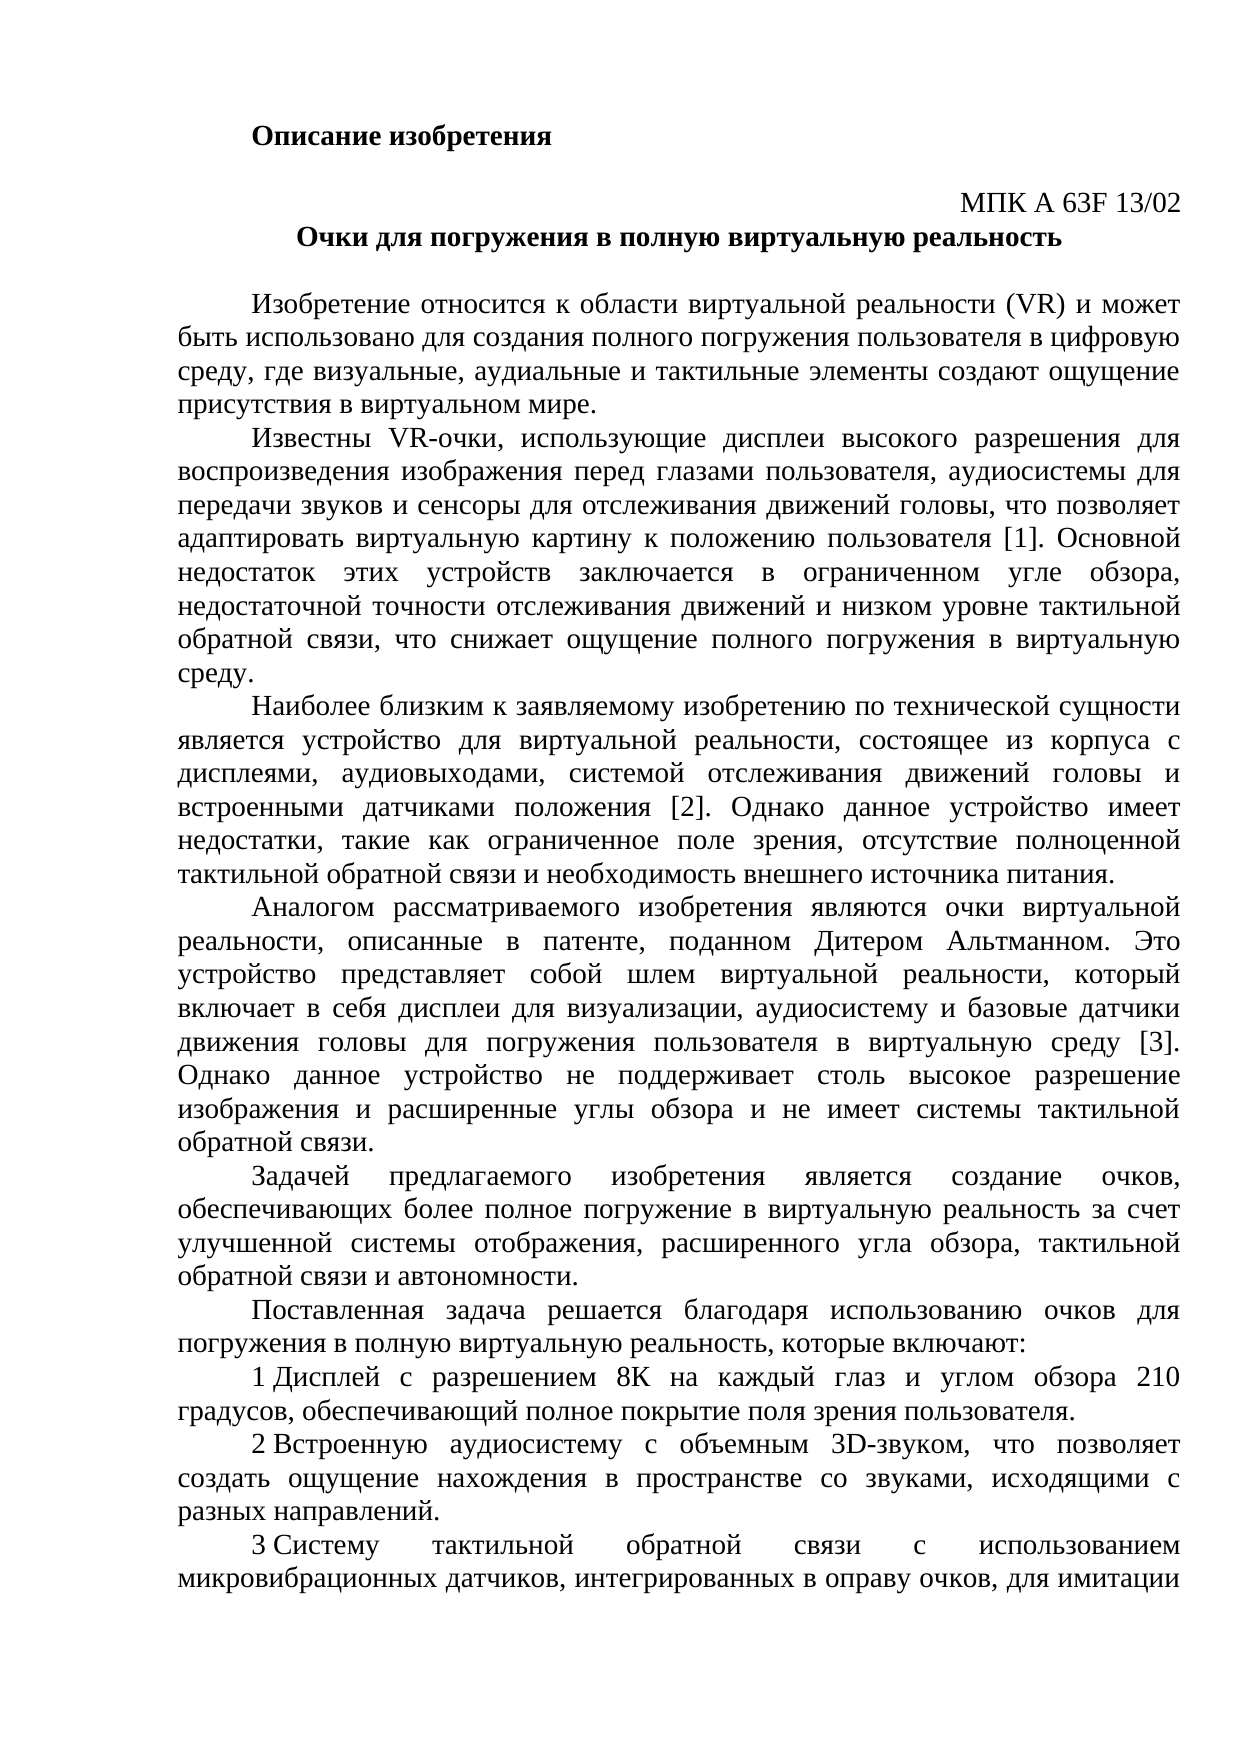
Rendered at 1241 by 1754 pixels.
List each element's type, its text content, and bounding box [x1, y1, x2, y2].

text МПК A 63F 13/02 [177, 185, 1181, 219]
text Очки для погружения в полную виртуальную реальность [177, 219, 1181, 252]
text Описание изобретения [177, 118, 1181, 152]
text Задачей предлагаемого изобретения является создание очков, обеспечивающих более полное погружение в виртуальную реальность за счет улучшенной системы отображения, расширенного угла обзора, тактильной обратной связи и автономности. [177, 1158, 1181, 1292]
text Поставленная задача решается благодаря использованию очков для погружения в полную виртуальную реальность, которые включают: [177, 1292, 1181, 1359]
text Наиболее близким к заявляемому изобретению по технической сущности является устройство для виртуальной реальности, состоящее из корпуса с дисплеями, аудиовыходами, системой отслеживания движений головы и встроенными датчиками положения [2]. Однако данное устройство имеет недостатки, такие как ограниченное поле зрения, отсутствие полноценной тактильной обратной связи и необходимость внешнего источника питания. [177, 688, 1181, 889]
text Известны VR-очки, использующие дисплеи высокого разрешения для воспроизведения изображения перед глазами пользователя, аудиосистемы для передачи звуков и сенсоры для отслеживания движений головы, что позволяет адаптировать виртуальную картину к положению пользователя [1]. Основной недостаток этих устройств заключается в ограниченном угле обзора, недостаточной точности отслеживания движений и низком уровне тактильной обратной связи, что снижает ощущение полного погружения в виртуальную среду. [177, 420, 1181, 688]
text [177, 1527, 1181, 1594]
text 1 Дисплей с разрешением 8К на каждый глаз и углом обзора 210 градусов, обеспечивающий полное покрытие поля зрения пользователя. [177, 1359, 1181, 1426]
text Аналогом рассматриваемого изобретения являются очки виртуальной реальности, описанные в патенте, поданном Дитером Альтманном. Это устройство представляет собой шлем виртуальной реальности, который включает в себя дисплеи для визуализации, аудиосистему и базовые датчики движения головы для погружения пользователя в виртуальную среду [3]. Однако данное устройство не поддерживает столь высокое разрешение изображения и расширенные углы обзора и не имеет системы тактильной обратной связи. [177, 889, 1181, 1158]
text 2 Встроенную аудиосистему с объемным 3D-звуком, что позволяет создать ощущение нахождения в пространстве со звуками, исходящими с разных направлений. [177, 1426, 1181, 1527]
text Изобретение относится к области виртуальной реальности (VR) и может быть использовано для создания полного погружения пользователя в цифровую среду, где визуальные, аудиальные и тактильные элементы создают ощущение присутствия в виртуальном мире. [177, 286, 1181, 420]
